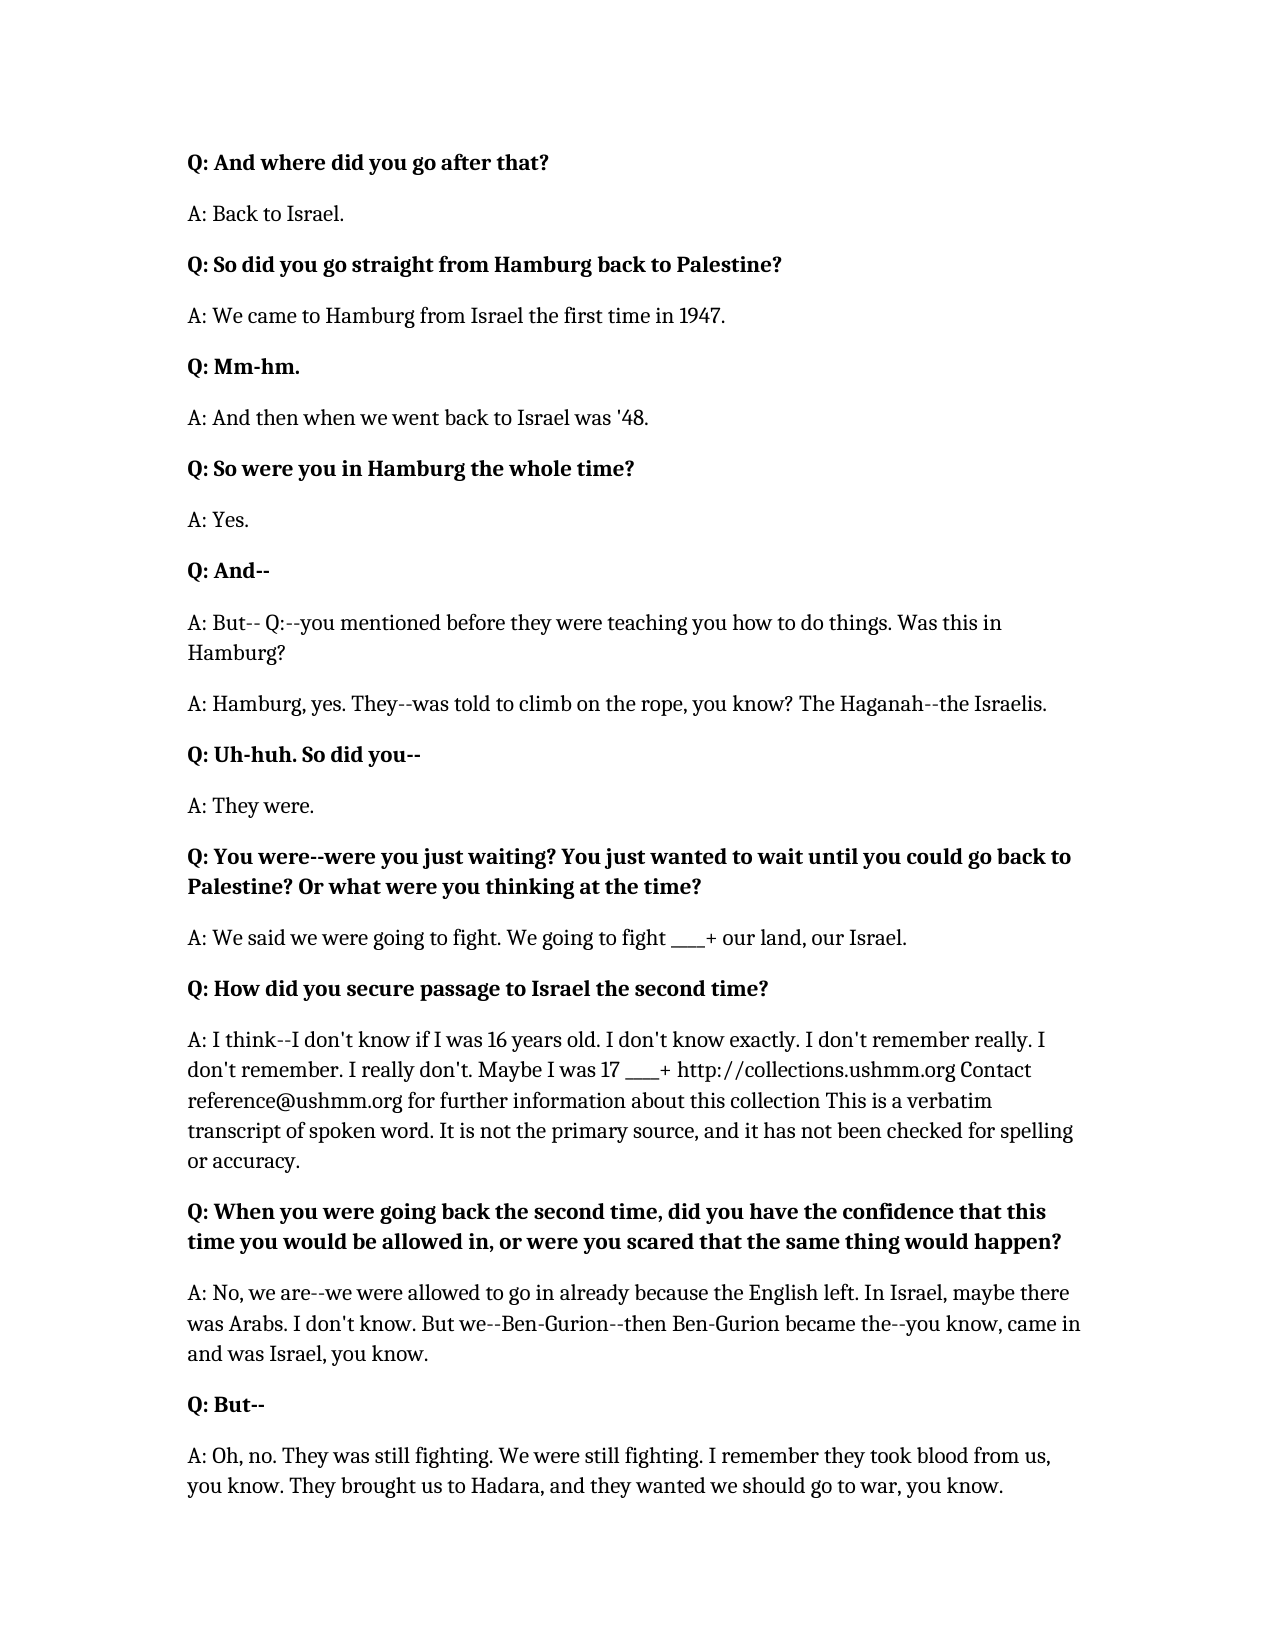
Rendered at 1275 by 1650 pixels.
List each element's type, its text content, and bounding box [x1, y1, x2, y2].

text A: Oh, no. They was still fighting. We were still fighting. I remember they took blood from us, you know. They brought us to Hadara, and they wanted we should go to war, you know. [187, 1443, 1087, 1499]
text A: I think--I don't know if I was 16 years old. I don't know exactly. I don't remember really. I don't remember. I really don't. Maybe I was 17 ____+ http://collections.ushmm.org Contact reference@ushmm.org for further information about this collection This is a verbatim transcript of spoken word. It is not the primary source, and it has not been checked for spelling or accuracy. [187, 1027, 1087, 1174]
text Q: But-- [187, 1392, 1087, 1418]
text A: And then when we went back to Israel was '48. [187, 405, 1087, 432]
text Q: How did you secure passage to Israel the second time? [187, 976, 1087, 1002]
text Q: And where did you go after that? [187, 150, 1087, 176]
text A: They were. [187, 793, 1087, 819]
text A: We said we were going to fight. We going to fight ____+ our land, our Israel. [187, 925, 1087, 951]
text Q: Uh-huh. So did you-- [187, 742, 1087, 768]
text A: Back to Israel. [187, 201, 1087, 227]
text Q: When you were going back the second time, did you have the confidence that this time you would be allowed in, or were you scared that the same thing would happen? [187, 1199, 1087, 1256]
text A: We came to Hamburg from Israel the first time in 1947. [187, 303, 1087, 329]
text A: Yes. [187, 507, 1087, 534]
text Q: Mm-hm. [187, 354, 1087, 381]
text Q: So did you go straight from Hamburg back to Palestine? [187, 252, 1087, 278]
text Q: You were--were you just waiting? You just wanted to wait until you could go back to Palestine? Or what were you thinking at the time? [187, 844, 1087, 900]
text A: Hamburg, yes. They--was told to climb on the rope, you know? The Haganah--the Israelis. [187, 691, 1087, 717]
text A: But-- Q:--you mentioned before they were teaching you how to do things. Was this in Hamburg? [187, 609, 1087, 666]
text Q: And-- [187, 558, 1087, 585]
text A: No, we are--we were allowed to go in already because the English left. In Israel, maybe there was Arabs. I don't know. But we--Ben-Gurion--then Ben-Gurion became the--you know, came in and was Israel, you know. [187, 1280, 1087, 1367]
text Q: So were you in Hamburg the whole time? [187, 456, 1087, 483]
